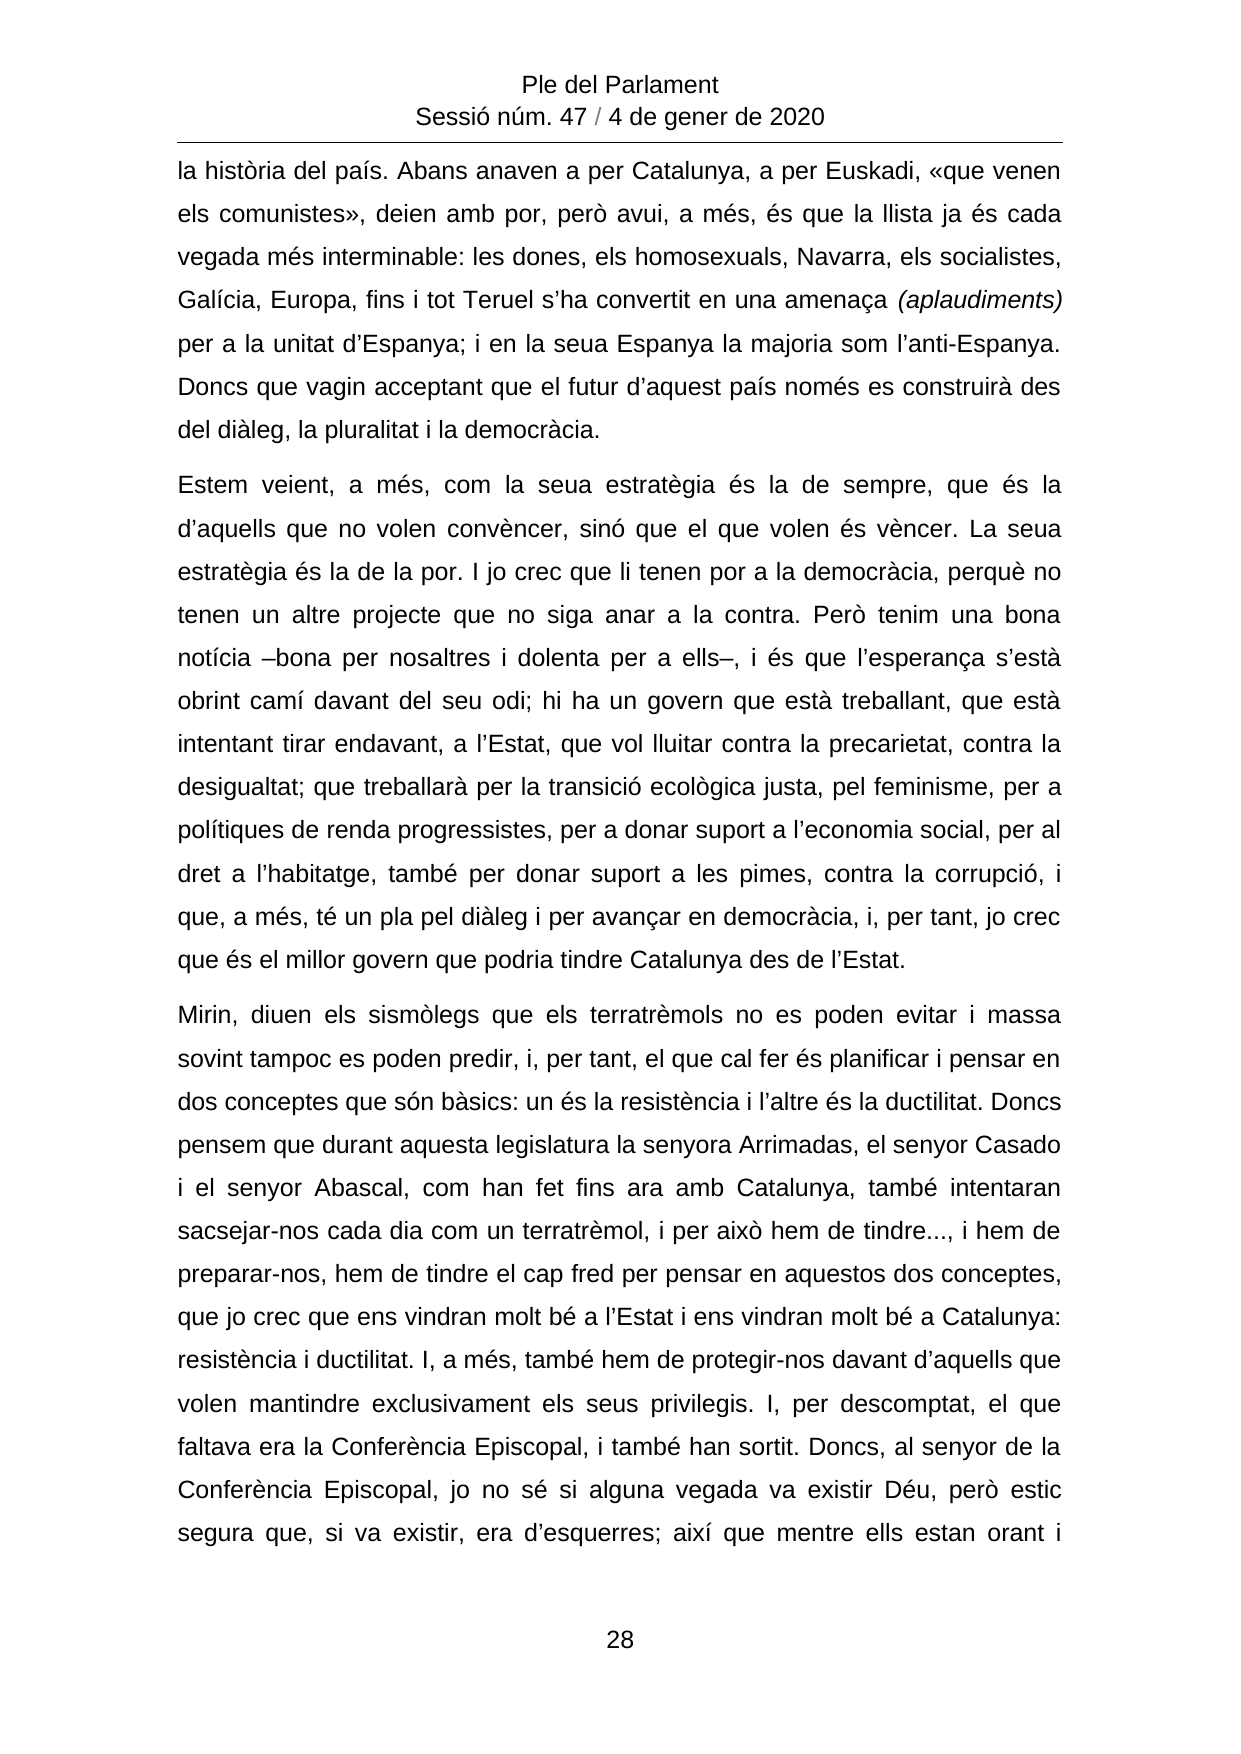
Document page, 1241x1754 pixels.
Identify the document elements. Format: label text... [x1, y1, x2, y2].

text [177, 156, 1063, 443]
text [177, 1000, 1063, 1547]
text Estem veient, a més, com la seua estratègia és la de sempre, que és la d’aquells que no volen convèncer, sinó que el que volen és vèncer. La seua estratègia és la de la por. I jo crec que li tenen por a la democràcia, perquè no tenen un altre projecte que no siga anar a la contra. Però tenim una bona notícia –bona per nosaltres i dolenta per a ells–, i és que l’esperança s’està obrint camí davant del seu odi; hi ha un govern que està treballant, que està intentant tirar endavant, a l’Estat, que vol lluitar contra la precarietat, contra la desigualtat; que treballarà per la transició ecològica justa, pel feminisme, per a polítiques de renda progressistes, per a donar suport a l’economia social, per al dret a l’habitatge, també per donar suport a les pimes, contra la corrupció, i que, a més, té un pla pel diàleg i per avançar en democràcia, i, per tant, jo crec que és el millor govern que podria tindre Catalunya des de l’Estat. [177, 470, 1063, 973]
